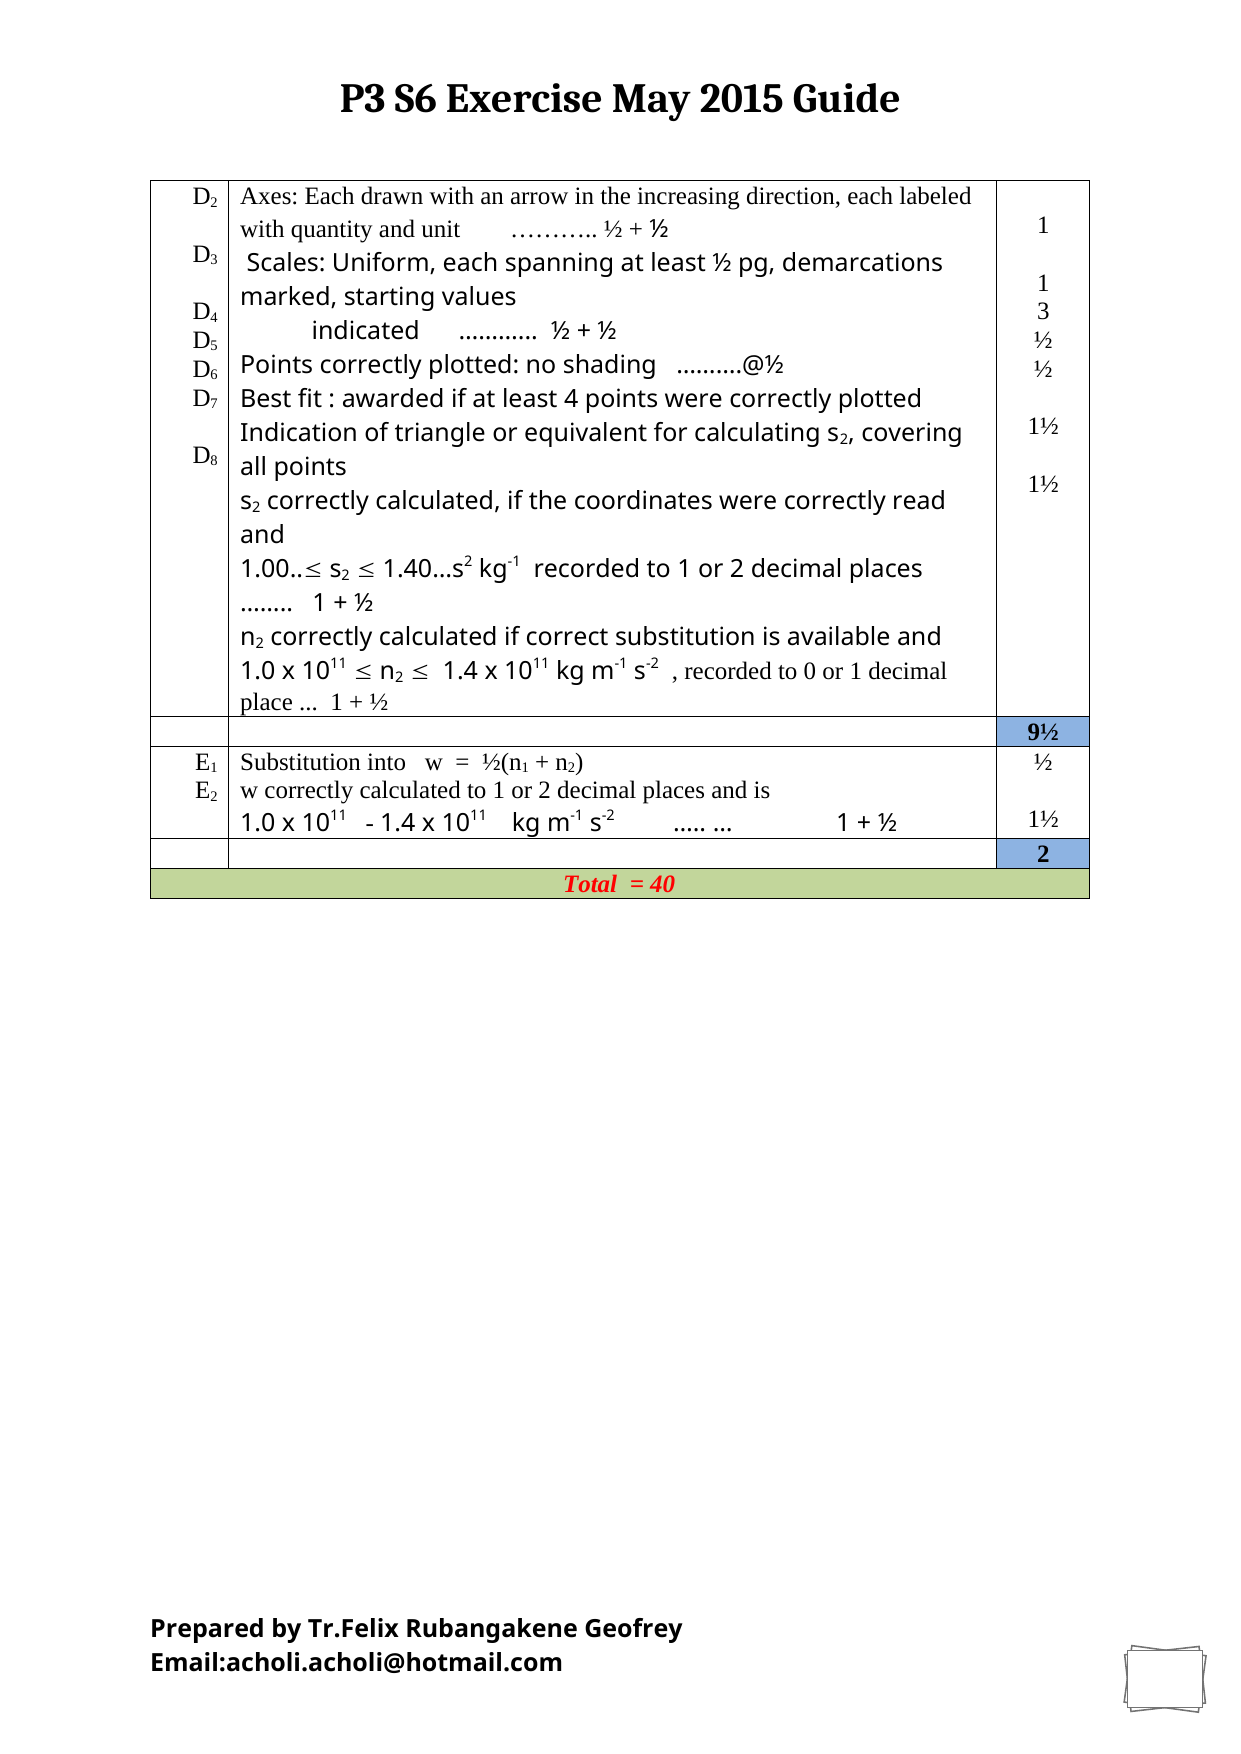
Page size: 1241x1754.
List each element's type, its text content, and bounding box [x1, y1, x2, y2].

table_cell ½ 1 1 3 ½ ½ 1½ 1½ [997, 181, 1089, 716]
table_cell ½ 1½ [997, 747, 1089, 838]
table_cell 2 [997, 839, 1089, 868]
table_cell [229, 181, 996, 716]
table_cell [229, 839, 996, 868]
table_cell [151, 181, 228, 716]
table_cell 9½ [997, 717, 1089, 746]
table_cell [229, 717, 996, 746]
table_cell Total = 40 [151, 869, 1089, 898]
table_cell [151, 717, 228, 746]
table_cell [151, 839, 228, 868]
table_cell E1 E2 [151, 747, 228, 838]
table_cell Substitution into w = ½(n1 + n2) w correctly calculated to 1 or 2 decimal places and is 1.0 x 1011 - 1.4 x 1011 kg m-1 s-2 ….. … 1 + ½ [229, 747, 996, 838]
